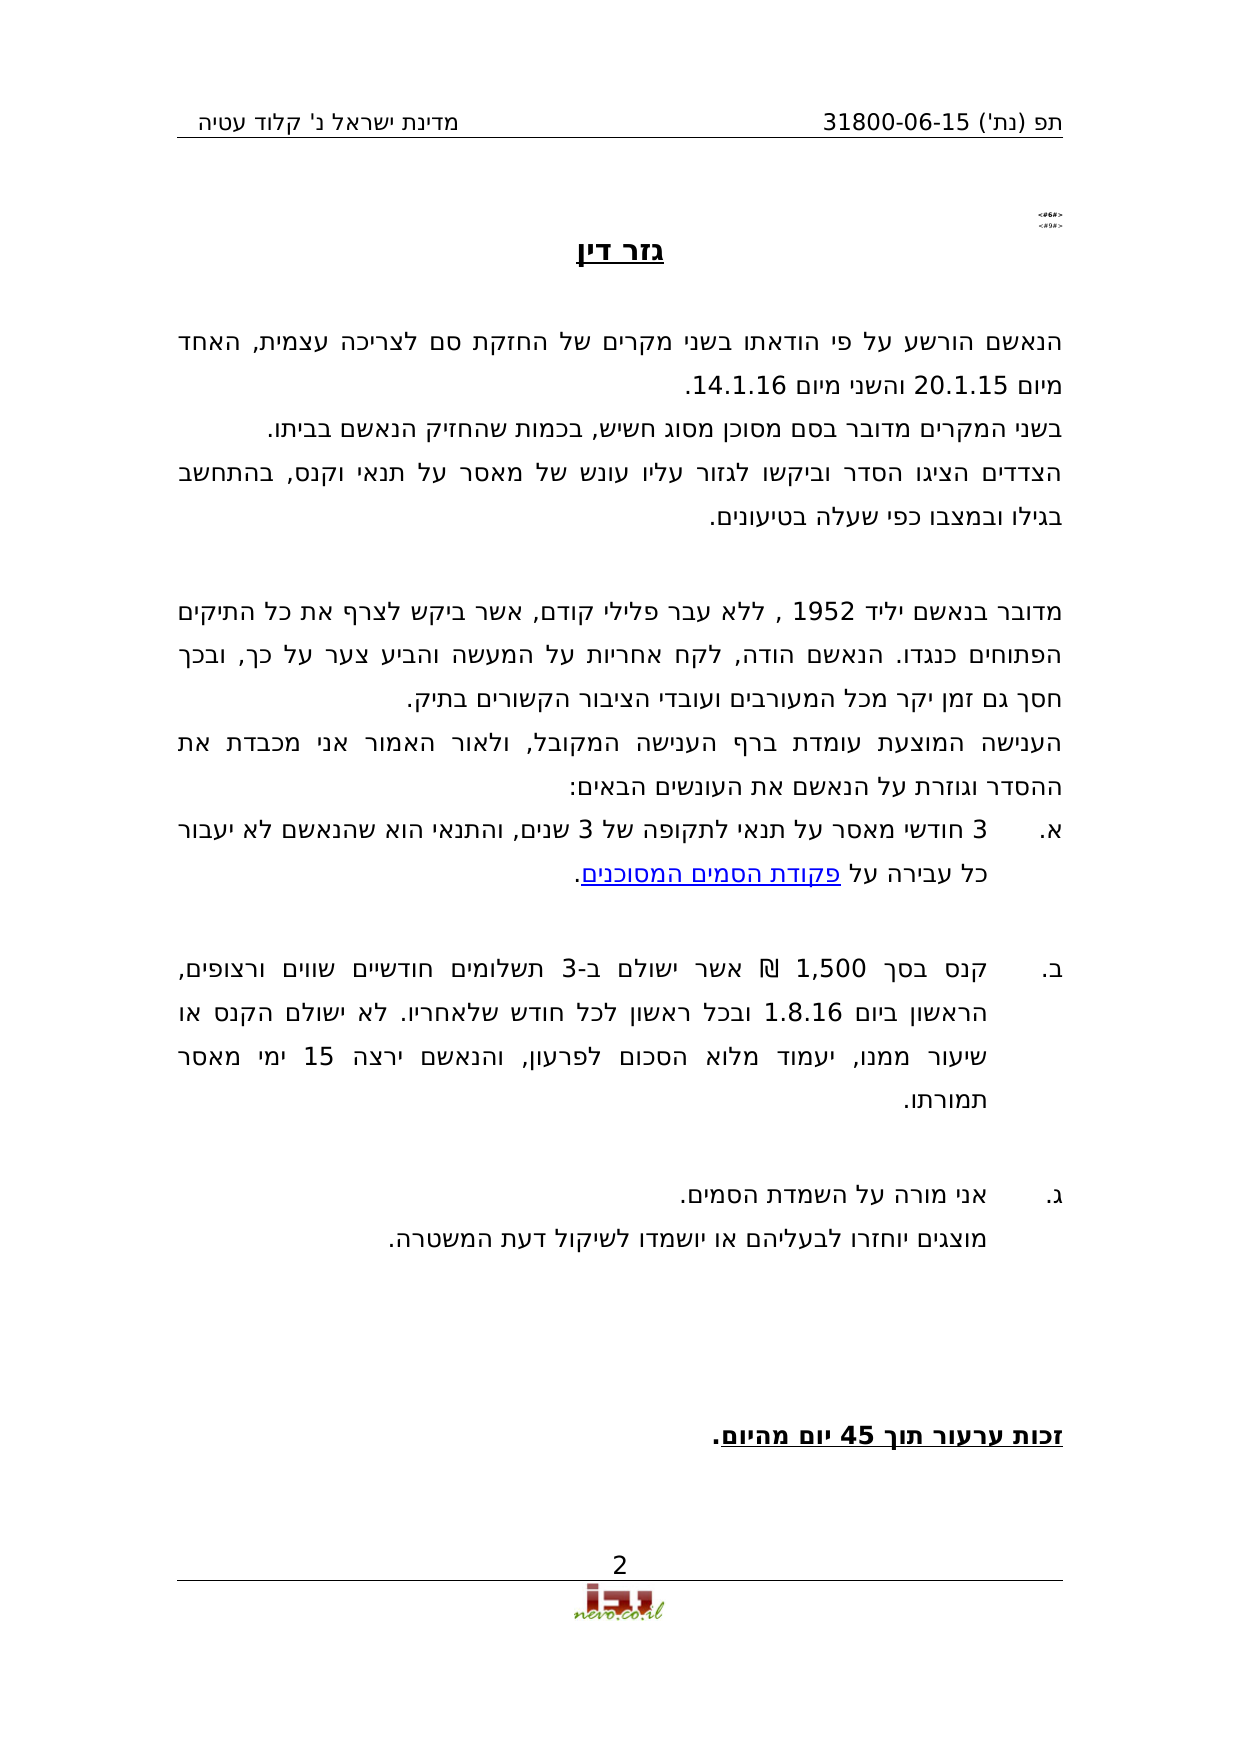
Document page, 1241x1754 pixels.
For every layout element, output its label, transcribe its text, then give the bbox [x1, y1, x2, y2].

text גזר דין [177, 233, 1063, 267]
text א. 3 חודשי מאסר על תנאי לתקופה של 3 שנים, והתנאי הוא שהנאשם לא יעבור כל עבירה על פקודת הסמים המסוכנים. [177, 816, 1063, 889]
text ב. קנס בסך 1,500 ₪ אשר ישולם ב-3 תשלומים חודשיים שווים ורצופים, הראשון ביום 1.8.16 ובכל ראשון לכל חודש שלאחריו. לא ישולם הקנס או שיעור ממנו, יעמוד מלוא הסכום לפרעון, והנאשם ירצה 15 ימי מאסר תמורתו. [177, 954, 1063, 1115]
text הענישה המוצעת עומדת ברף הענישה המקובל, ולאור האמור אני מכבדת את ההסדר וגוזרת על הנאשם את העונשים הבאים: [177, 728, 1063, 801]
text הצדדים הציגו הסדר וביקשו לגזור עליו עונש של מאסר על תנאי וקנס, בהתחשב בגילו ובמצבו כפי שעלה בטיעונים. [177, 458, 1063, 531]
text מדובר בנאשם יליד 1952 , ללא עבר פלילי קודם, אשר ביקש לצרף את כל התיקים הפתוחים כנגדו. הנאשם הודה, לקח אחריות על המעשה והביע צער על כך, ובכך חסך גם זמן יקר מכל המעורבים ועובדי הציבור הקשורים בתיק. [177, 597, 1063, 714]
picture [574, 1583, 666, 1621]
text בשני המקרים מדובר בסם מסוכן מסוג חשיש, בכמות שהחזיק הנאשם בביתו. [177, 415, 1063, 444]
text הנאשם הורשע על פי הודאתו בשני מקרים של החזקת סם לצריכה עצמית, האחד מיום 20.1.15 והשני מיום 14.1.16. [177, 327, 1063, 400]
text מוצגים יוחזרו לבעליהם או יושמדו לשיקול דעת המשטרה. [177, 1224, 1063, 1253]
text ג. אני מורה על השמדת הסמים. [177, 1180, 1063, 1209]
text זכות ערעור תוך 45 יום מהיום. [177, 1421, 1063, 1450]
